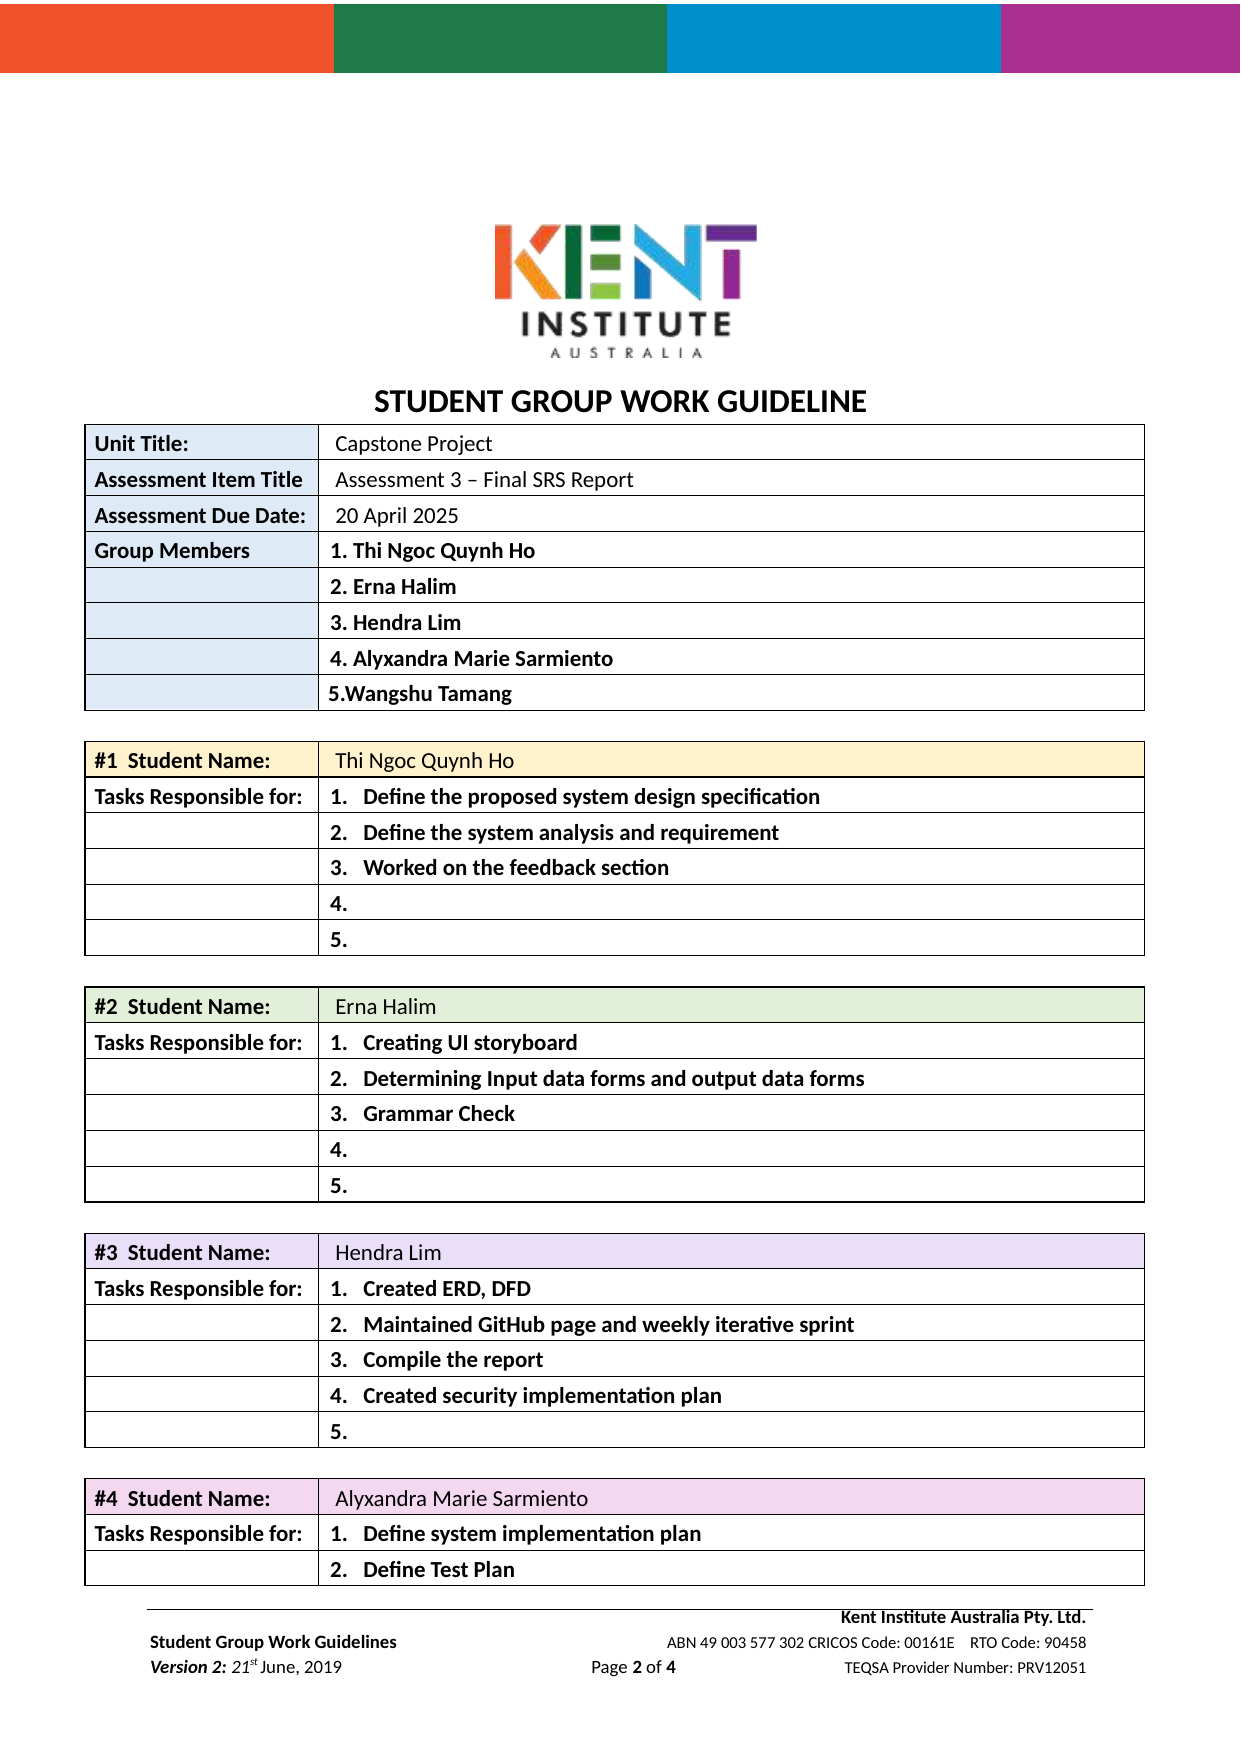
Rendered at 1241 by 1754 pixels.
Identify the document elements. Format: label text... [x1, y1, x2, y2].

table_cell Assessment 3 – Final SRS Report [319, 460, 1144, 495]
table_cell 2. Define the system analysis and requirement [319, 813, 1144, 848]
table_header Thi Ngoc Quynh Ho [319, 742, 1144, 776]
table_cell 2. Determining Input data forms and output data forms [319, 1059, 1144, 1094]
table_header #4 Student Name: [86, 1479, 318, 1514]
table_cell 2. Erna Halim [319, 568, 1144, 602]
table_cell [86, 1131, 318, 1166]
table_cell [86, 1341, 318, 1376]
table_header Capstone Project [319, 425, 1144, 459]
table_cell [86, 1377, 318, 1411]
table_cell 1. Thi Ngoc Quynh Ho [319, 532, 1144, 567]
table_cell [86, 1551, 318, 1585]
table_cell 3. Worked on the feedback section [319, 849, 1144, 884]
table_cell [86, 1412, 318, 1447]
table_cell 1. Define the proposed system design specification [319, 778, 1144, 812]
table_cell [86, 920, 318, 955]
table_cell [86, 1095, 318, 1130]
table_cell [86, 885, 318, 919]
table_cell 2. Maintained GitHub page and weekly iterative sprint [319, 1305, 1144, 1340]
table_header #3 Student Name: [86, 1234, 318, 1268]
table_cell Tasks Responsible for: [86, 1515, 318, 1550]
table_cell Tasks Responsible for: [86, 1269, 318, 1304]
table_cell Assessment Item Title [86, 460, 318, 495]
table_cell [86, 1305, 318, 1340]
table_cell 4. [319, 1131, 1144, 1166]
table_cell 4. [319, 885, 1144, 919]
table_cell 1. Creating UI storyboard [319, 1023, 1144, 1058]
table_cell 3. Compile the report [319, 1341, 1144, 1376]
table_cell 1. Define system implementation plan [319, 1515, 1144, 1550]
table_cell [86, 1059, 318, 1094]
table_cell [86, 849, 318, 884]
table_cell 4. Alyxandra Marie Sarmiento [319, 639, 1144, 674]
table_cell 4. Created security implementation plan [319, 1377, 1144, 1411]
table_cell 2. Define Test Plan [319, 1551, 1144, 1585]
table_cell [86, 568, 318, 602]
table_cell Tasks Responsible for: [86, 1023, 318, 1058]
subtitle STUDENT GROUP WORK GUIDELINE [150, 380, 867, 420]
table_cell [86, 603, 318, 638]
table_header Hendra Lim [319, 1234, 1144, 1268]
table_header Alyxandra Marie Sarmiento [319, 1479, 1144, 1514]
table_cell [86, 1167, 318, 1201]
table_cell 3. Grammar Check [319, 1095, 1144, 1130]
table_cell 20 April 2025 [319, 496, 1144, 531]
table_cell [86, 813, 318, 848]
table_cell [86, 675, 318, 709]
table_cell Assessment Due Date: [86, 496, 318, 531]
table_cell 5. [319, 920, 1144, 955]
table_header #1 Student Name: [86, 742, 318, 776]
table_header Erna Halim [319, 988, 1144, 1022]
table_cell [86, 639, 318, 674]
table_header Unit Title: [86, 425, 318, 459]
table_cell Group Members [86, 532, 318, 567]
table_cell 5. [319, 1167, 1144, 1201]
table_cell 5. [319, 1412, 1144, 1447]
picture [495, 224, 757, 358]
table_header #2 Student Name: [86, 988, 318, 1022]
table_cell 3. Hendra Lim [319, 603, 1144, 638]
table_cell 5.Wangshu Tamang [319, 675, 1144, 709]
table_cell Tasks Responsible for: [86, 778, 318, 812]
table_cell 1. Created ERD, DFD [319, 1269, 1144, 1304]
